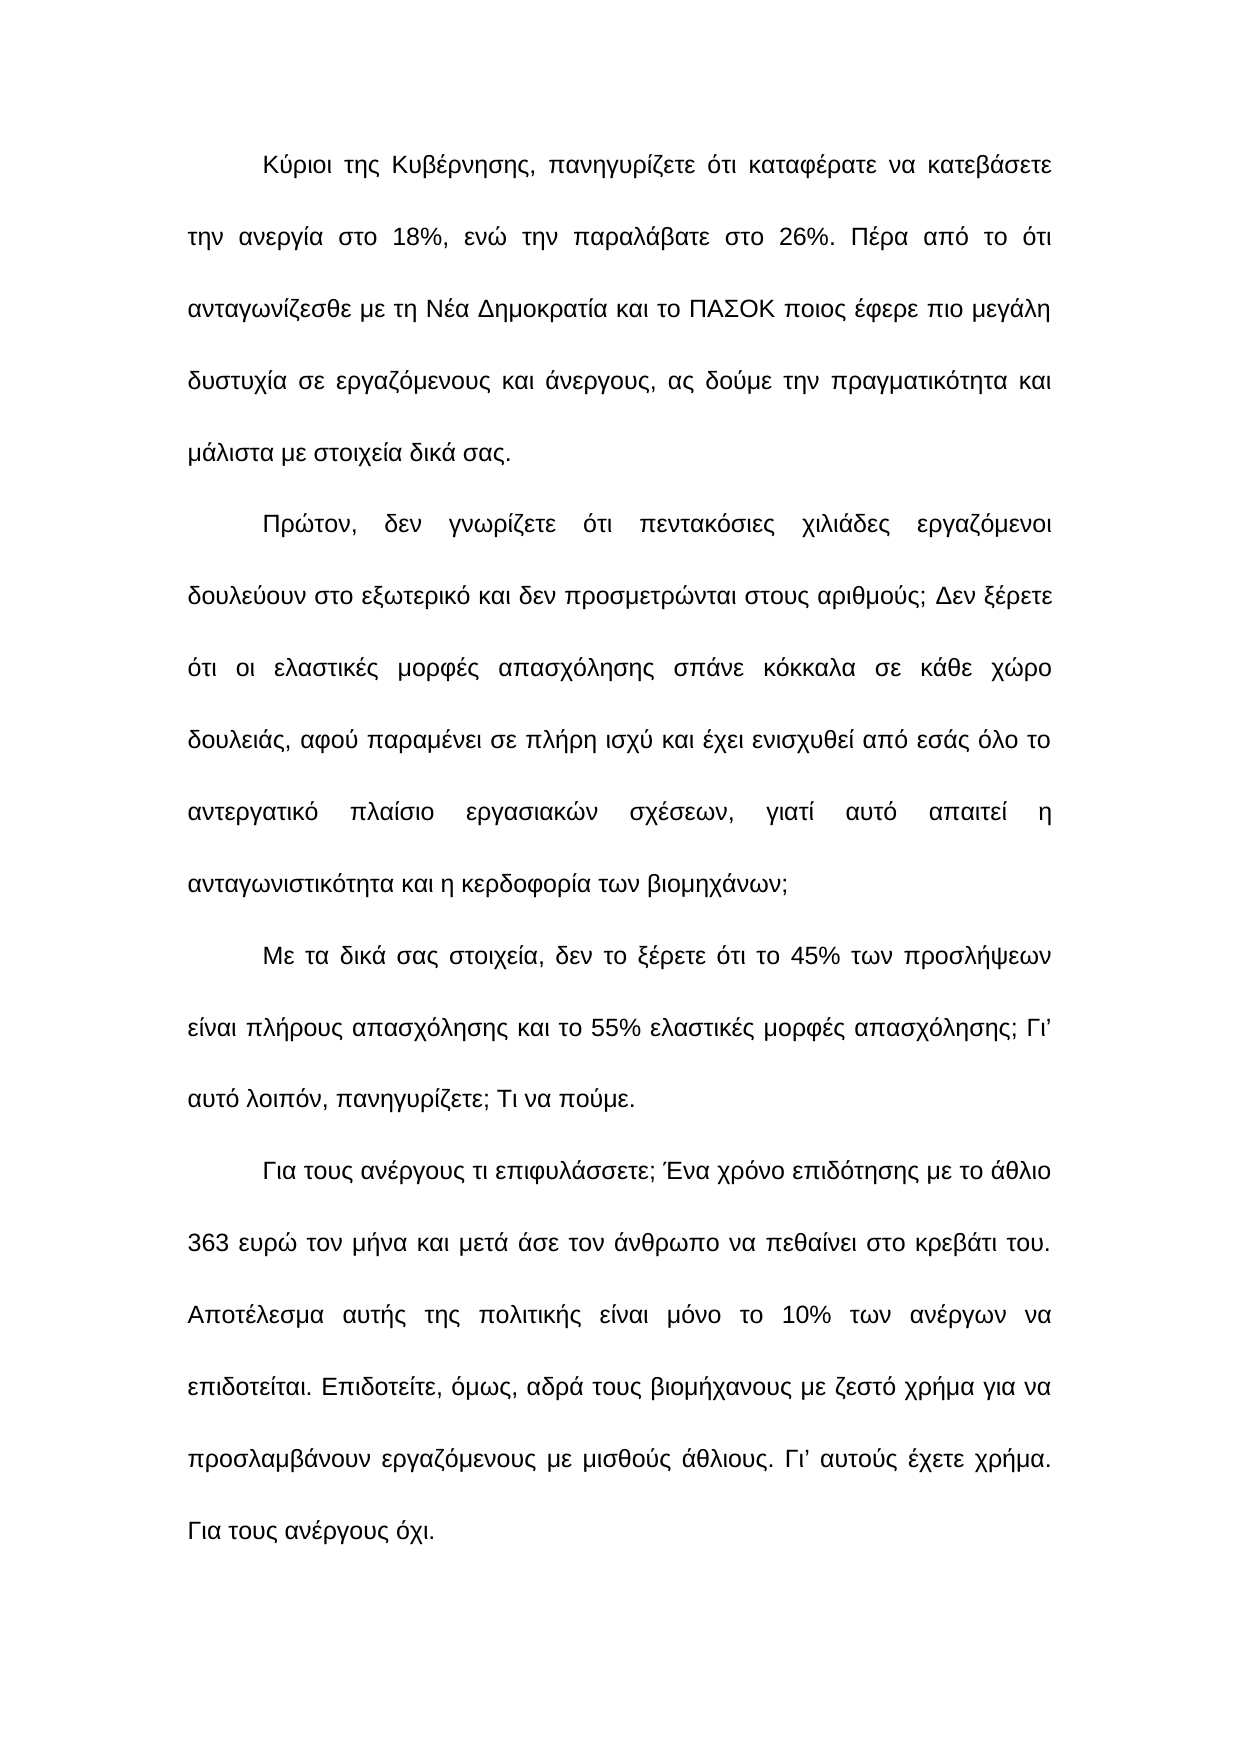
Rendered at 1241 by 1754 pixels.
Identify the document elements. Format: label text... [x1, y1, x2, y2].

text Για τους ανέργους τι επιφυλάσσετε; Ένα χρόνο επιδότησης με το άθλιο 363 ευρώ τον μήνα και μετά άσε τον άνθρωπο να πεθαίνει στο κρεβάτι του. Αποτέλεσμα αυτής της πολιτικής είναι μόνο το 10% των ανέργων να επιδοτείται. Επιδοτείτε, όμως, αδρά τους βιομήχανους με ζεστό χρήμα για να προσλαμβάνουν εργαζόμενους με μισθούς άθλιους. Γι’ αυτούς έχετε χρήμα. Για τους ανέργους όχι. [187, 1156, 1053, 1544]
text Με τα δικά σας στοιχεία, δεν το ξέρετε ότι το 45% των προσλήψεων είναι πλήρους απασχόλησης και το 55% ελαστικές μορφές απασχόλησης; Γι’ αυτό λοιπόν, πανηγυρίζετε; Τι να πούμε. [187, 941, 1053, 1113]
text Πρώτον, δεν γνωρίζετε ότι πεντακόσιες χιλιάδες εργαζόμενοι δουλεύουν στο εξωτερικό και δεν προσμετρώνται στους αριθμούς; Δεν ξέρετε ότι οι ελαστικές μορφές απασχόλησης σπάνε κόκκαλα σε κάθε χώρο δουλειάς, αφού παραμένει σε πλήρη ισχύ και έχει ενισχυθεί από εσάς όλο το αντεργατικό πλαίσιο εργασιακών σχέσεων, γιατί αυτό απαιτεί η ανταγωνιστικότητα και η κερδοφορία των βιομηχάνων; [187, 509, 1053, 897]
text Κύριοι της Κυβέρνησης, πανηγυρίζετε ότι καταφέρατε να κατεβάσετε την ανεργία στο 18%, ενώ την παραλάβατε στο 26%. Πέρα από το ότι ανταγωνίζεσθε με τη Νέα Δημοκρατία και το ΠΑΣΟΚ ποιος έφερε πιο μεγάλη δυστυχία σε εργαζόμενους και άνεργους, ας δούμε την πραγματικότητα και μάλιστα με στοιχεία δικά σας. [187, 150, 1053, 466]
